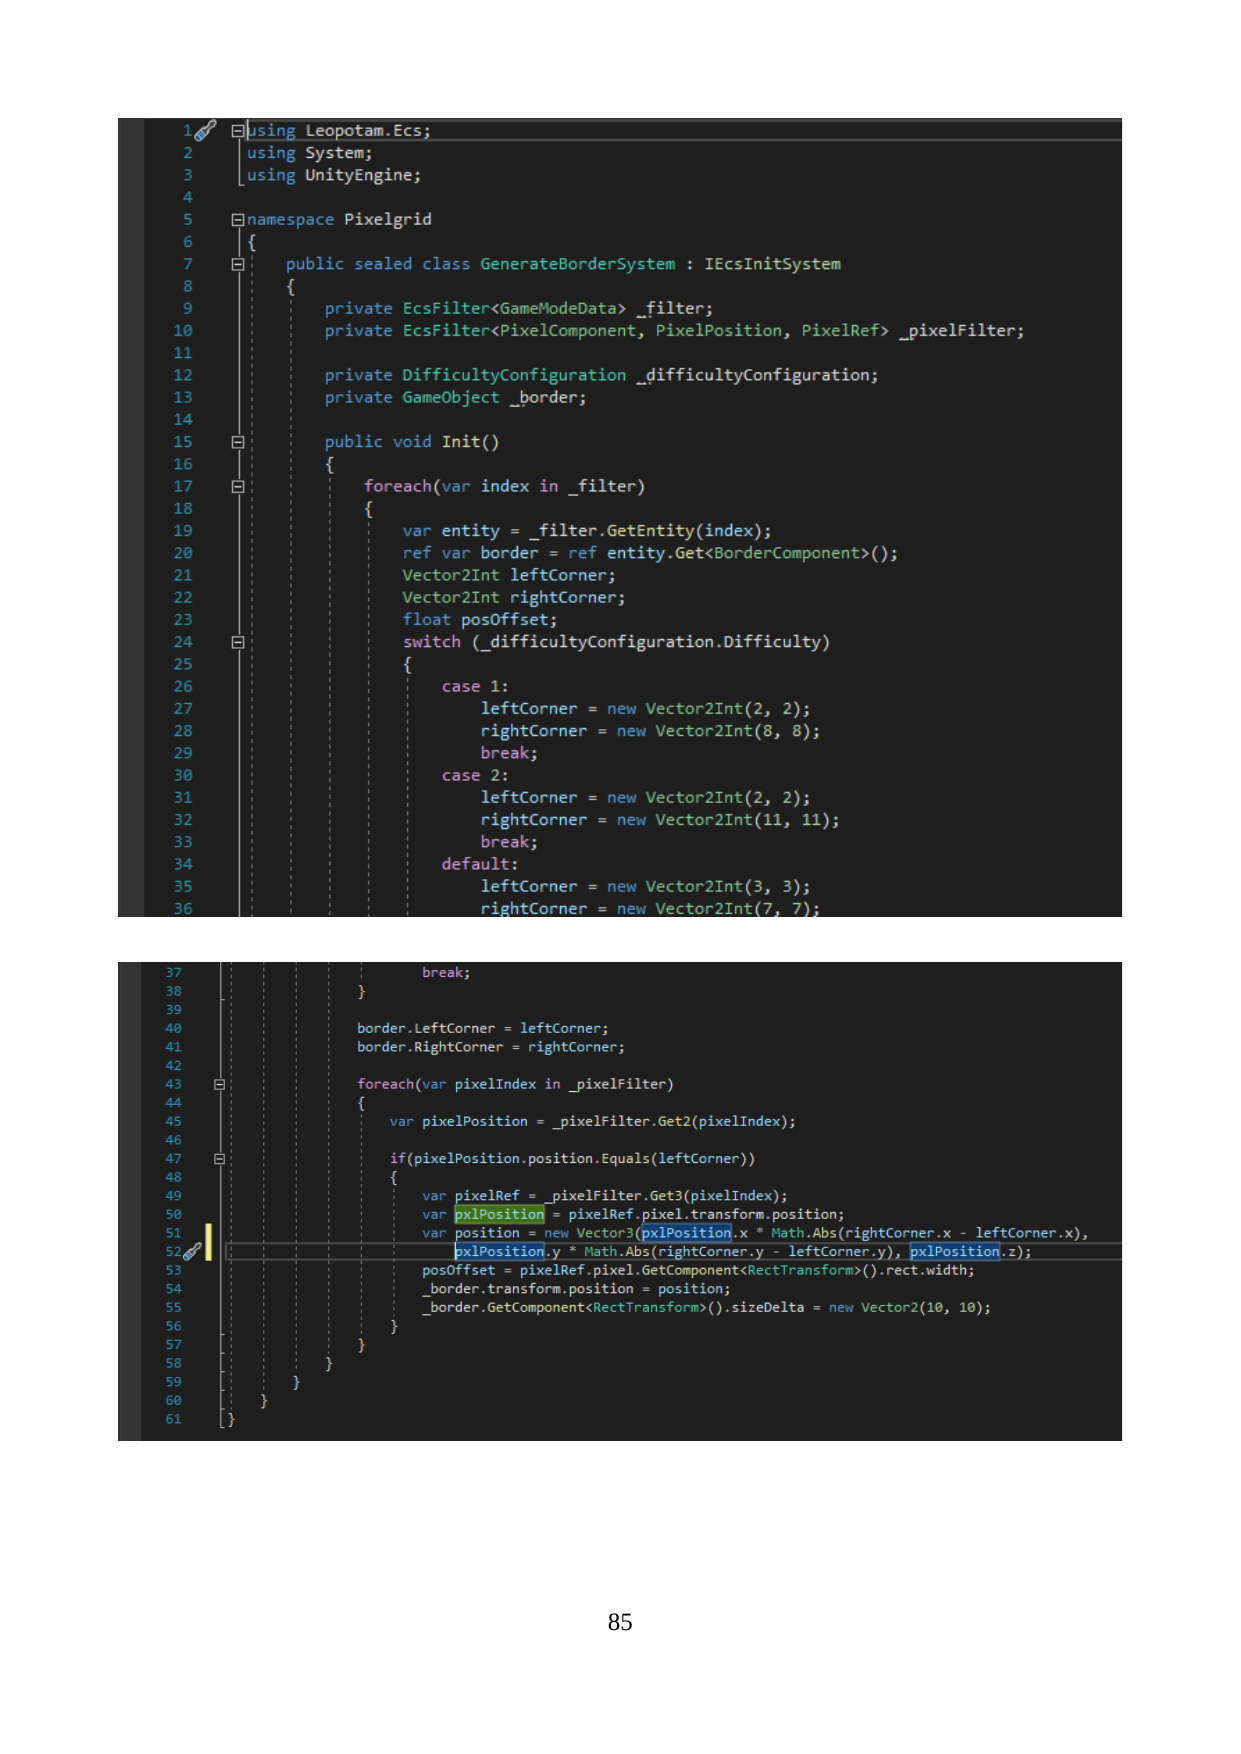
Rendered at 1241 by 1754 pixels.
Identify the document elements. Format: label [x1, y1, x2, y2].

picture [118, 118, 1123, 917]
picture [118, 962, 1123, 1441]
